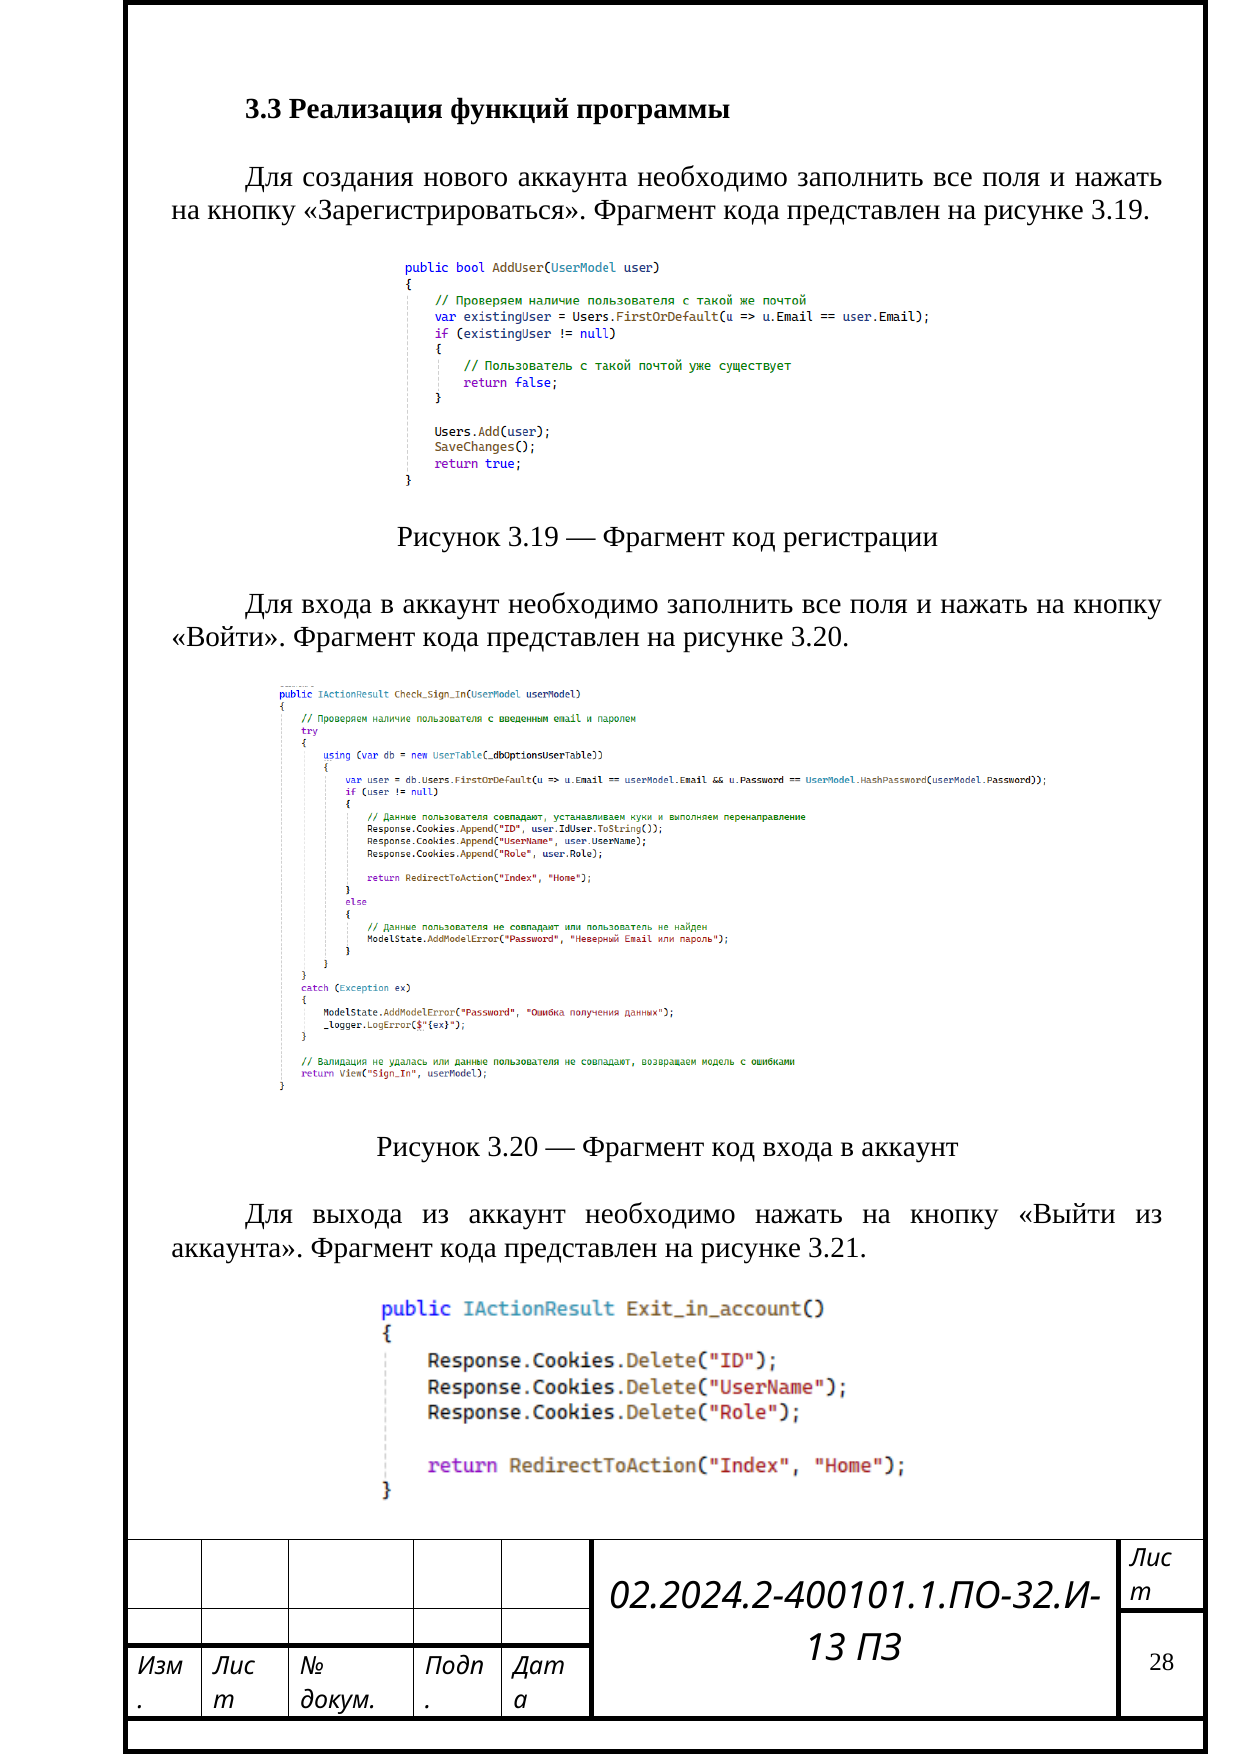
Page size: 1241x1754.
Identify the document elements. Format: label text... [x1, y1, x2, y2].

text Для выхода из аккаунт необходимо нажать на кнопку «Выйти из аккаунта». Фрагмент кода представлен на рисунке 3.21. [171, 1197, 1163, 1264]
text Для входа в аккаунт необходимо заполнить все поля и нажать на кнопку «Войти». Фрагмент кода представлен на рисунке 3.20. [171, 586, 1163, 653]
text Для создания нового аккаунта необходимо заполнить все поля и нажать на кнопку «Зарегистрироваться». Фрагмент кода представлен на рисунке 3.19. [171, 159, 1163, 226]
text Рисунок 3.20 — Фрагмент код входа в аккаунт [171, 1129, 1163, 1163]
picture [277, 686, 1058, 1096]
subtitle 3.3 Реализация функций программы [171, 92, 1163, 125]
picture [400, 259, 935, 486]
text Рисунок 3.19 — Фрагмент код регистрации [171, 519, 1163, 552]
picture [377, 1297, 958, 1518]
